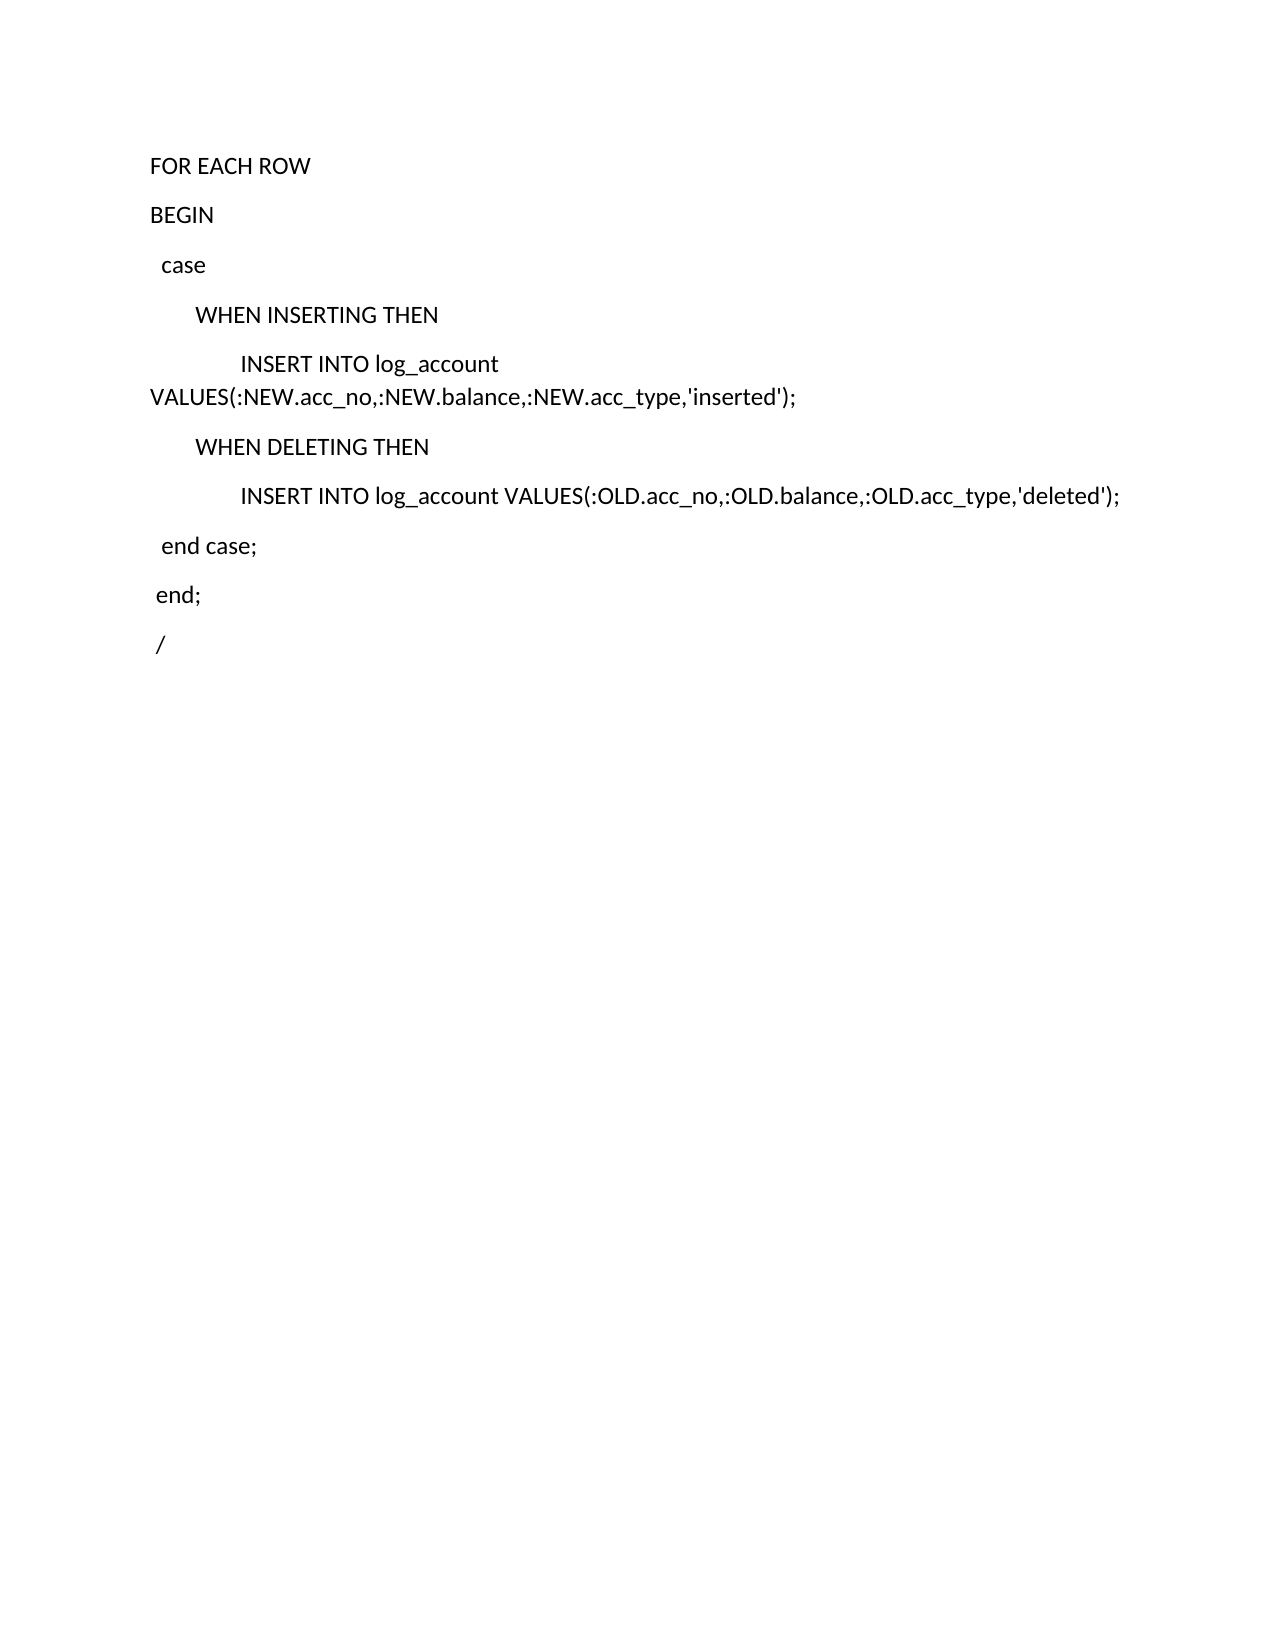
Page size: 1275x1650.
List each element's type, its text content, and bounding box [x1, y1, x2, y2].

text case [150, 249, 1125, 280]
text WHEN DELETING THEN [150, 431, 1125, 461]
text end case; [150, 530, 1125, 561]
text INSERT INTO log_account VALUES(:NEW.acc_no,:NEW.balance,:NEW.acc_type,'inserted'); [150, 348, 1125, 412]
text WHEN INSERTING THEN [150, 299, 1125, 329]
text INSERT INTO log_account VALUES(:OLD.acc_no,:OLD.balance,:OLD.acc_type,'deleted'); [150, 480, 1125, 511]
text / [150, 629, 1125, 660]
text FOR EACH ROW [150, 150, 1125, 181]
text BEGIN [150, 199, 1125, 230]
text end; [150, 579, 1125, 610]
